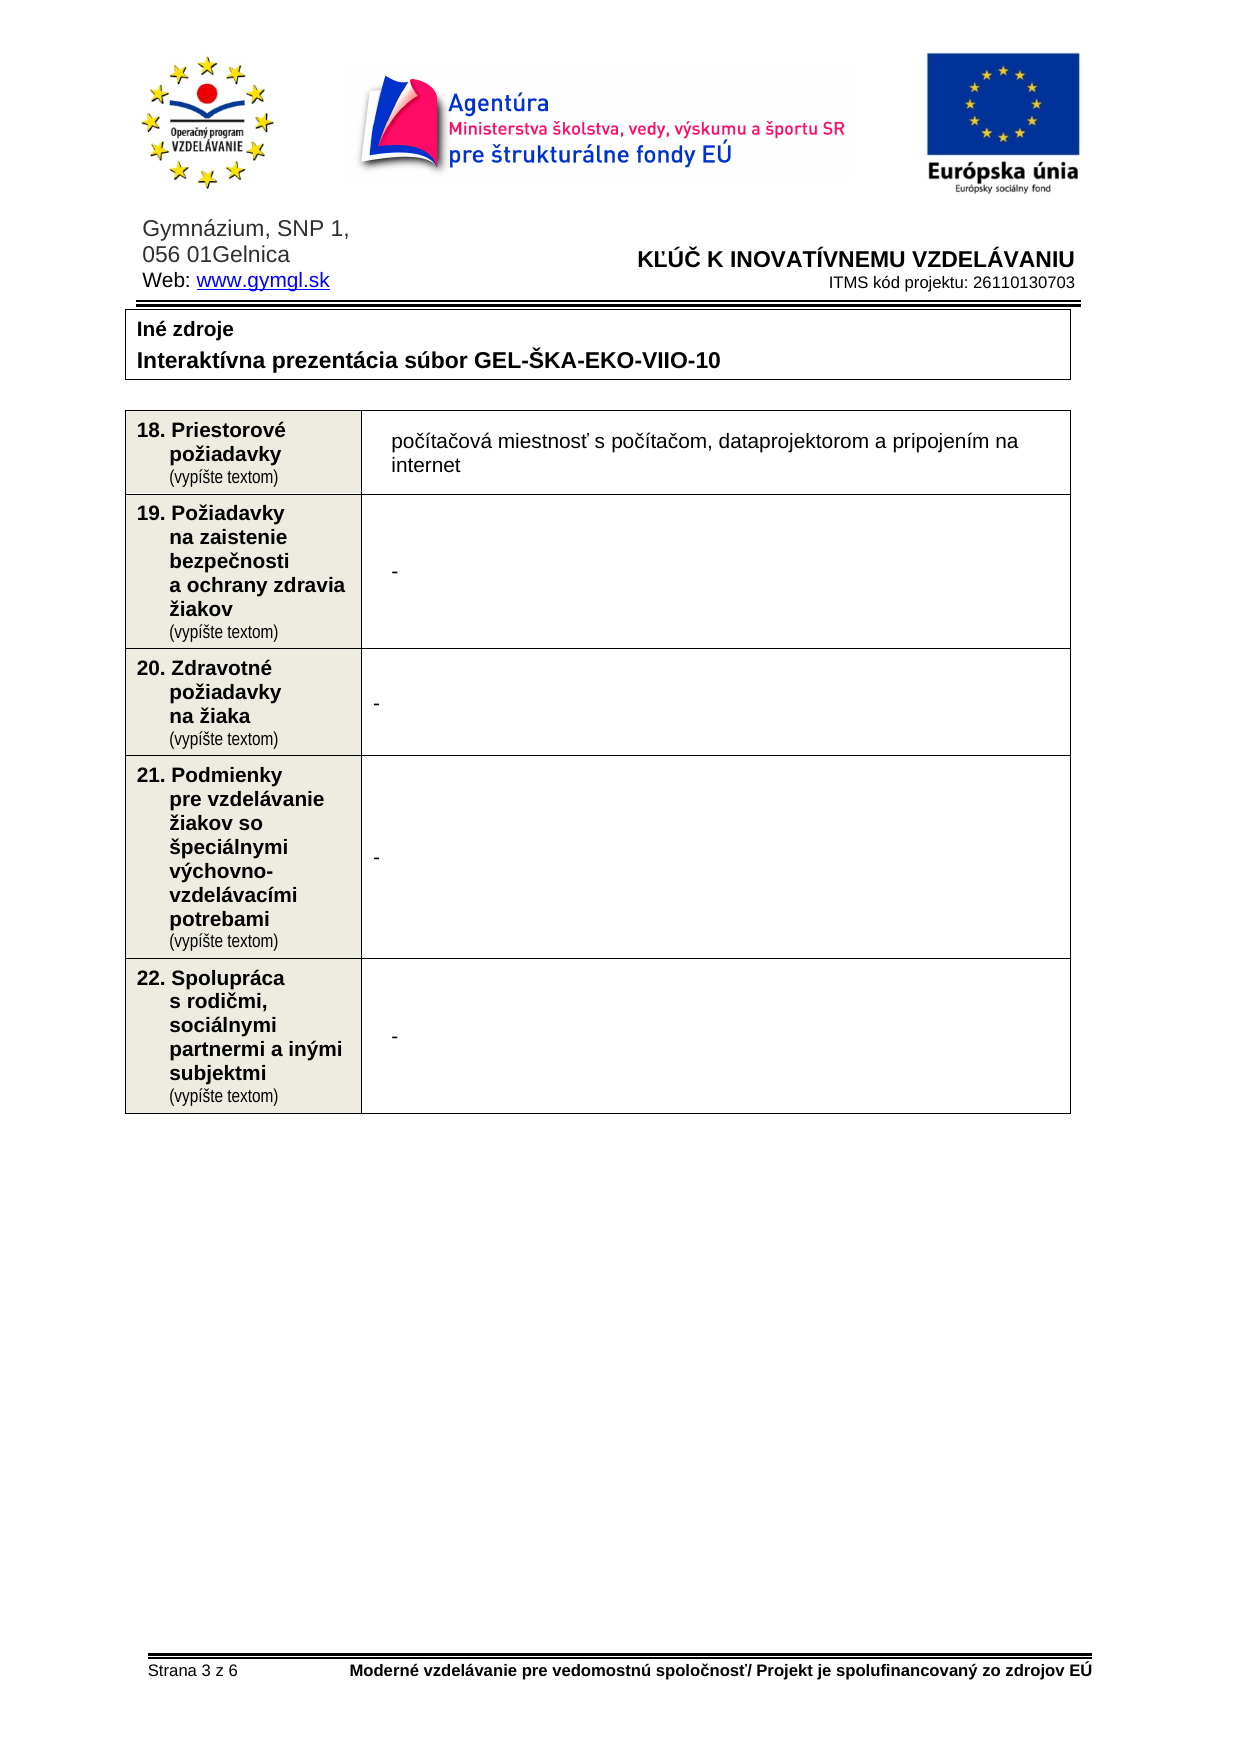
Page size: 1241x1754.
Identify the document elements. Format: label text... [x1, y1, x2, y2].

table_cell - [362, 649, 1070, 755]
table_header 18. Priestorové požiadavky (vypíšte textom) [126, 411, 361, 493]
table_cell - [362, 756, 1070, 958]
table_cell 21. Podmienky pre vzdelávanie žiakov so špeciálnymi výchovno-vzdelávacími potrebami (vypíšte textom) [126, 756, 361, 958]
table_cell Iné zdroje Interaktívna prezentácia súbor GEL-ŠKA-EKO-VIIO-10 [126, 310, 1070, 379]
table_header počítačová miestnosť s počítačom, dataprojektorom a pripojením na internet [362, 411, 1070, 493]
picture [924, 50, 1082, 197]
picture [136, 50, 279, 197]
table_cell - [362, 495, 1070, 648]
table_cell - [362, 959, 1070, 1113]
table_cell 22. Spolupráca s rodičmi, sociálnymi partnermi a inými subjektmi (vypíšte textom) [126, 959, 361, 1113]
picture [344, 66, 852, 181]
table_cell 19. Požiadavky na zaistenie bezpečnosti a ochrany zdravia žiakov (vypíšte textom) [126, 495, 361, 648]
table_cell 20. Zdravotné požiadavky na žiaka (vypíšte textom) [126, 649, 361, 755]
